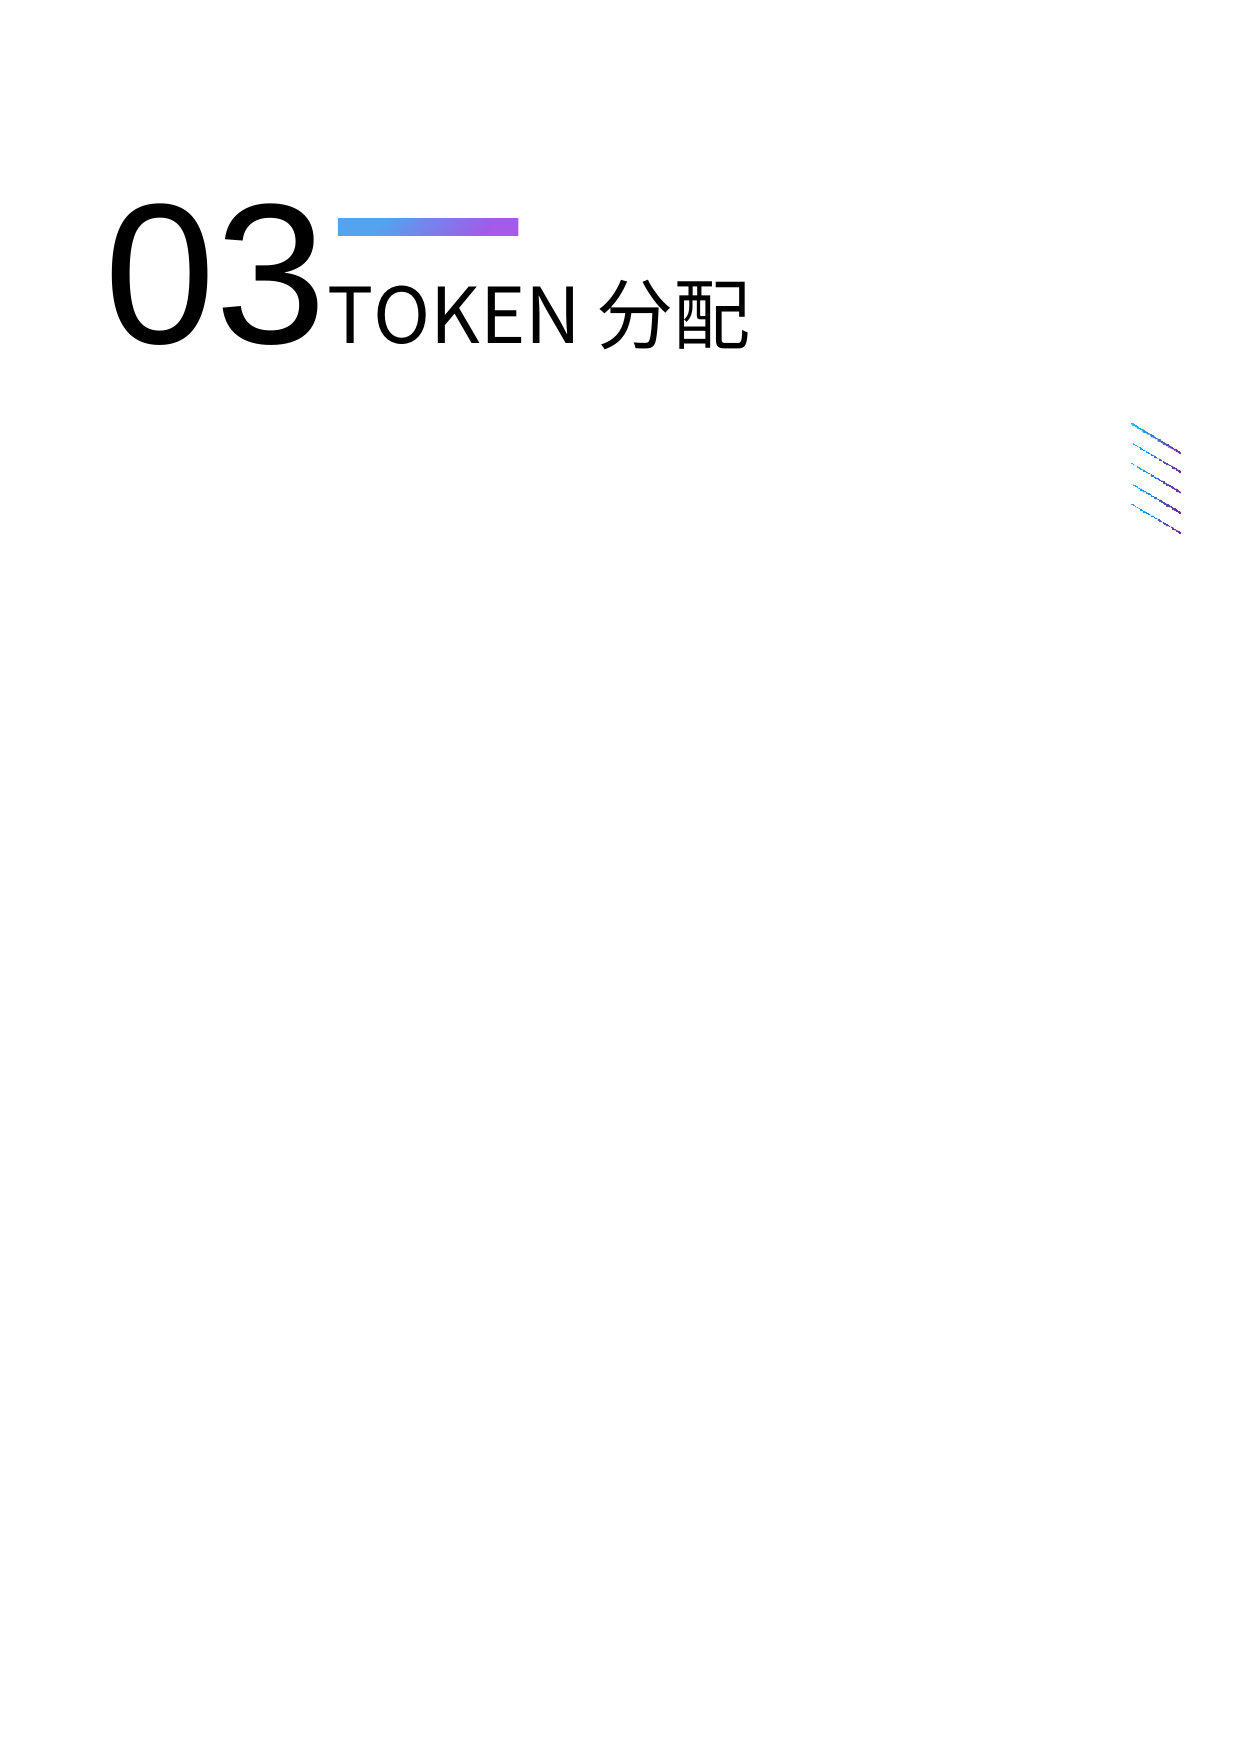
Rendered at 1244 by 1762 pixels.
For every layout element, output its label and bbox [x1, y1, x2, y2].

picture [337, 218, 519, 236]
picture [1131, 423, 1181, 534]
